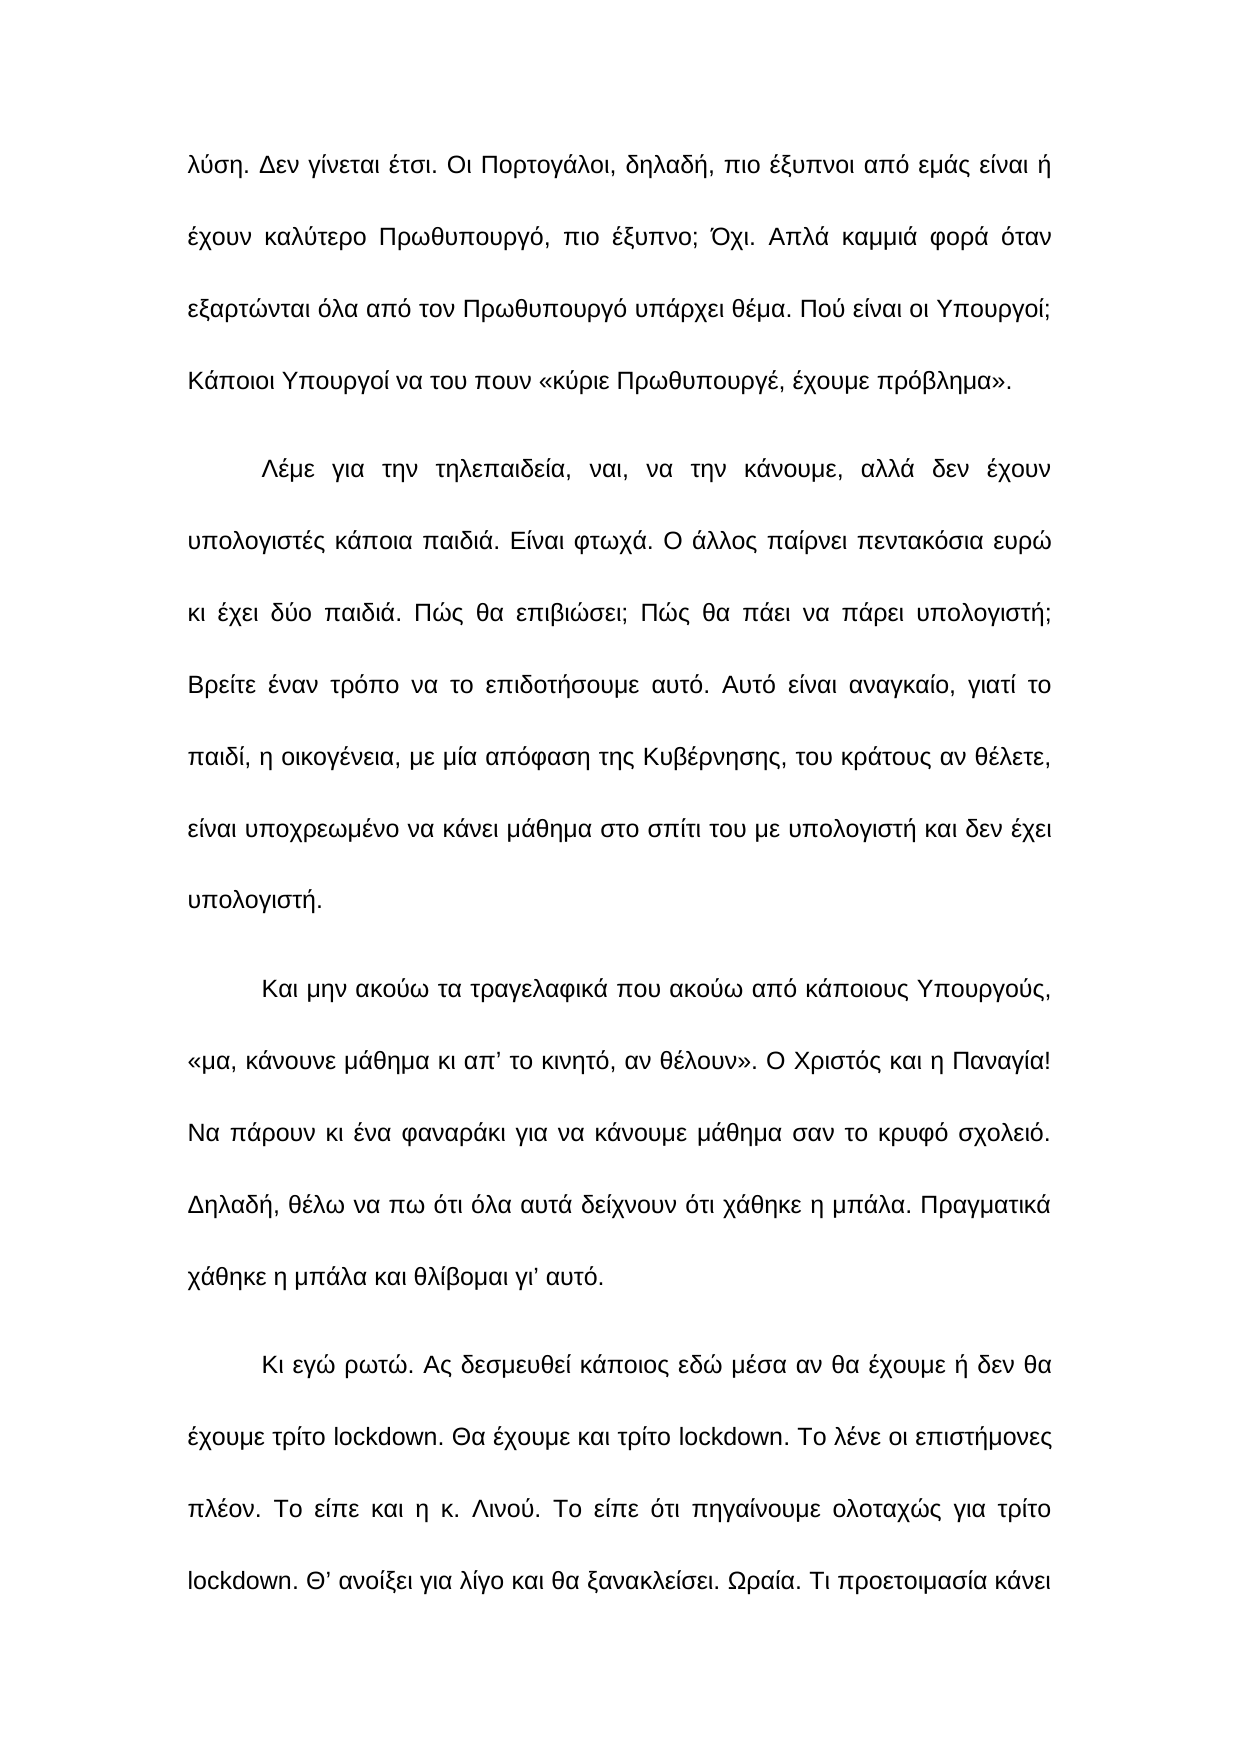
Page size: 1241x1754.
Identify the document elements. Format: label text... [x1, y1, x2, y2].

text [187, 1350, 1053, 1594]
text Λέμε για την τηλεπαιδεία, ναι, να την κάνουμε, αλλά δεν έχουν υπολογιστές κάποια παιδιά. Είναι φτωχά. Ο άλλος παίρνει πεντακόσια ευρώ κι έχει δύο παιδιά. Πώς θα επιβιώσει; Πώς θα πάει να πάρει υπολογιστή; Βρείτε έναν τρόπο να το επιδοτήσουμε αυτό. Αυτό είναι αναγκαίο, γιατί το παιδί, η οικογένεια, με μία απόφαση της Κυβέρνησης, του κράτους αν θέλετε, είναι υποχρεωμένο να κάνει μάθημα στο σπίτι του με υπολογιστή και δεν έχει υπολογιστή. [187, 454, 1053, 914]
text Και μην ακούω τα τραγελαφικά που ακούω από κάποιους Υπουργούς, «μα, κάνουνε μάθημα κι απ’ το κινητό, αν θέλουν». Ο Χριστός και η Παναγία! Να πάρουν κι ένα φαναράκι για να κάνουμε μάθημα σαν το κρυφό σχολειό. Δηλαδή, θέλω να πω ότι όλα αυτά δείχνουν ότι χάθηκε η μπάλα. Πραγματικά χάθηκε η μπάλα και θλίβομαι γι’ αυτό. [187, 974, 1053, 1290]
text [187, 150, 1053, 394]
